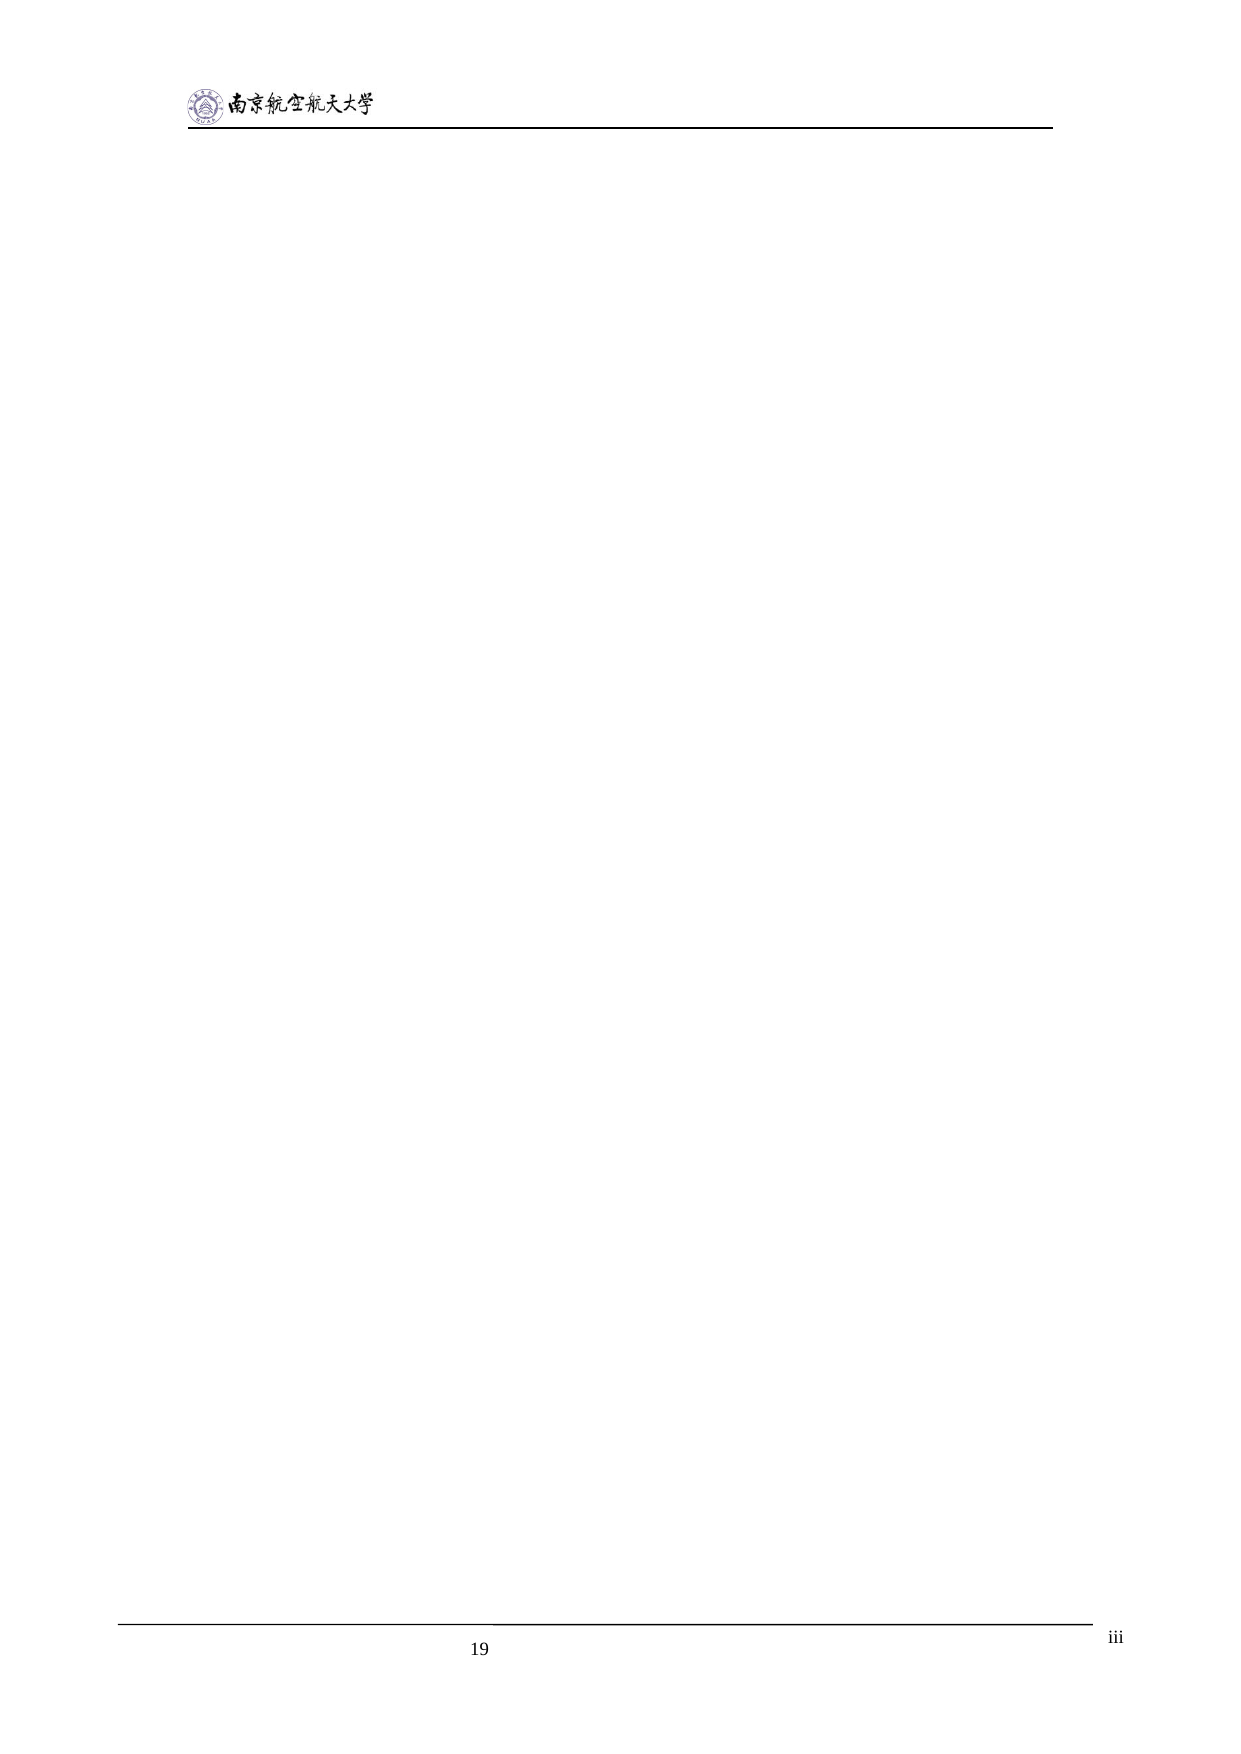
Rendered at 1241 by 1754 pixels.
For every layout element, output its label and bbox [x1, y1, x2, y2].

picture [187, 88, 647, 125]
